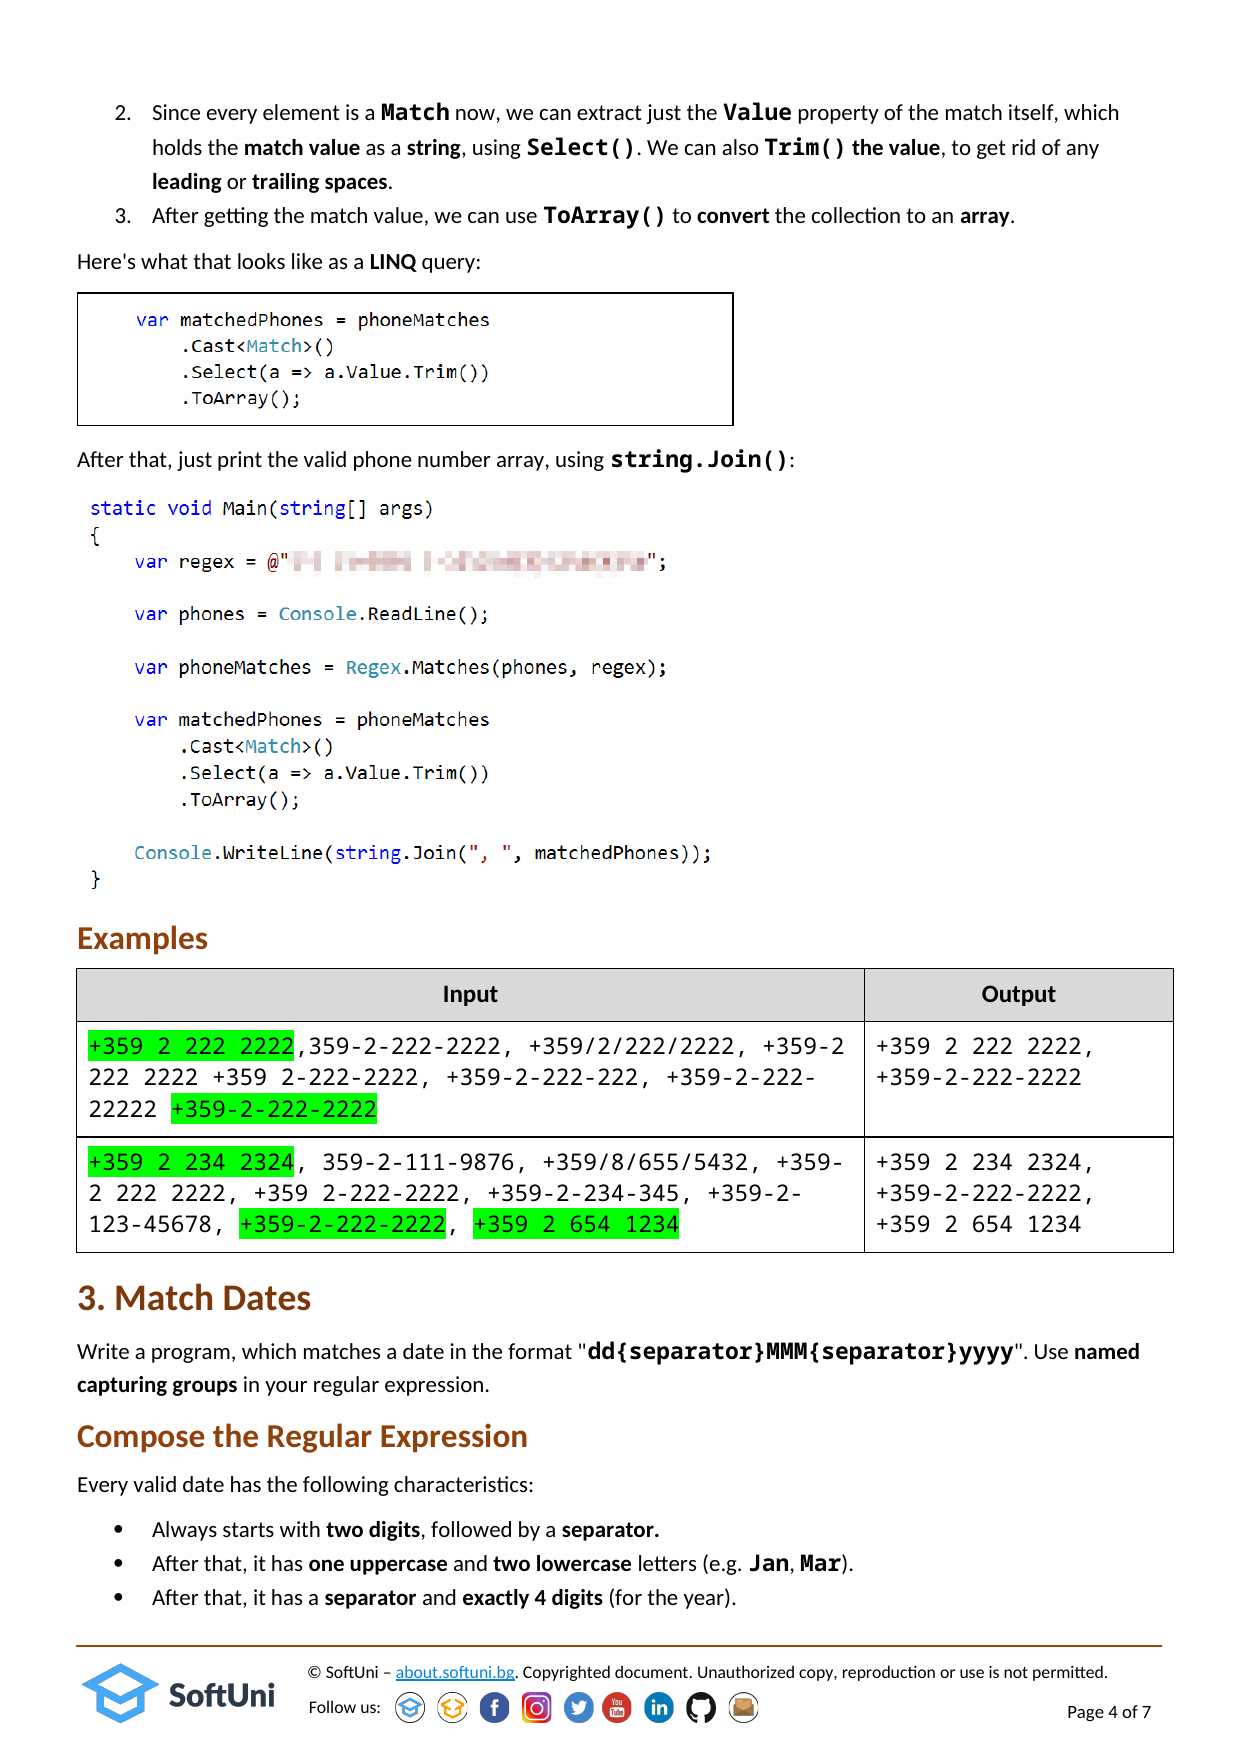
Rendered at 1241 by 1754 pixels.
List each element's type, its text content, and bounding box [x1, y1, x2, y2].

subtitle Match Dates [77, 1274, 1163, 1320]
table_cell +359 2 222 2222, +359-2-222-2222 [865, 1022, 1173, 1136]
list Since every element is a Match now, we can extract just the Value property of the match itself, which holds the match value as a string, using Select(). We can also Trim() the value, to get rid of any leading or trailing spaces. [114, 95, 1163, 195]
picture [644, 1692, 653, 1701]
text After that, just print the valid phone number array, using string.Join(): [77, 443, 1163, 474]
table_cell +359 2 222 2222,359-2-222-2222, +359/2/222/2222, +359-2 222 2222 +359 2-222-2222, +359-2-222-222, +359-2-222-22222 +359-2-222-2222 [77, 1022, 864, 1136]
picture [479, 1692, 510, 1723]
picture [728, 1692, 759, 1723]
picture [665, 1692, 674, 1701]
picture [76, 491, 734, 901]
picture [686, 1692, 716, 1723]
picture [395, 1692, 425, 1723]
text Every valid date has the following characteristics: [77, 1470, 1163, 1498]
subtitle Compose the Regular Expression [77, 1415, 1163, 1456]
list After that, it has one uppercase and two lowercase letters (e.g. Jan, Mar). [114, 1547, 1163, 1578]
picture [564, 1692, 594, 1723]
list After that, it has a separator and exactly 4 digits (for the year). [114, 1583, 1163, 1611]
text Write a program, which matches a date in the format "dd{separator}MMM{separator}yyyy". Use named capturing groups in your regular expression. [77, 1335, 1163, 1398]
picture [644, 1714, 653, 1723]
picture [665, 1714, 674, 1723]
picture [437, 1692, 468, 1723]
table_header Output [865, 969, 1173, 1021]
subtitle Examples [77, 917, 1163, 958]
list Always starts with two digits, followed by a separator. [114, 1515, 1163, 1543]
picture [75, 1658, 281, 1729]
text Here's what that looks like as a LINQ query: [77, 247, 1163, 275]
list After getting the match value, we can use ToArray() to convert the collection to an array. [114, 199, 1163, 230]
picture [602, 1692, 632, 1723]
picture [78, 294, 732, 425]
table_cell +359 2 234 2324, 359-2-111-9876, +359/8/655/5432, +359-2 222 2222, +359 2-222-2222, +359-2-234-345, +359-2-123-45678, +359-2-222-2222, +359 2 654 1234 [77, 1138, 864, 1252]
table_header Input [77, 969, 864, 1021]
picture [522, 1692, 552, 1723]
picture [658, 1705, 667, 1714]
table_cell +359 2 234 2324, +359-2-222-2222, +359 2 654 1234 [865, 1138, 1173, 1252]
